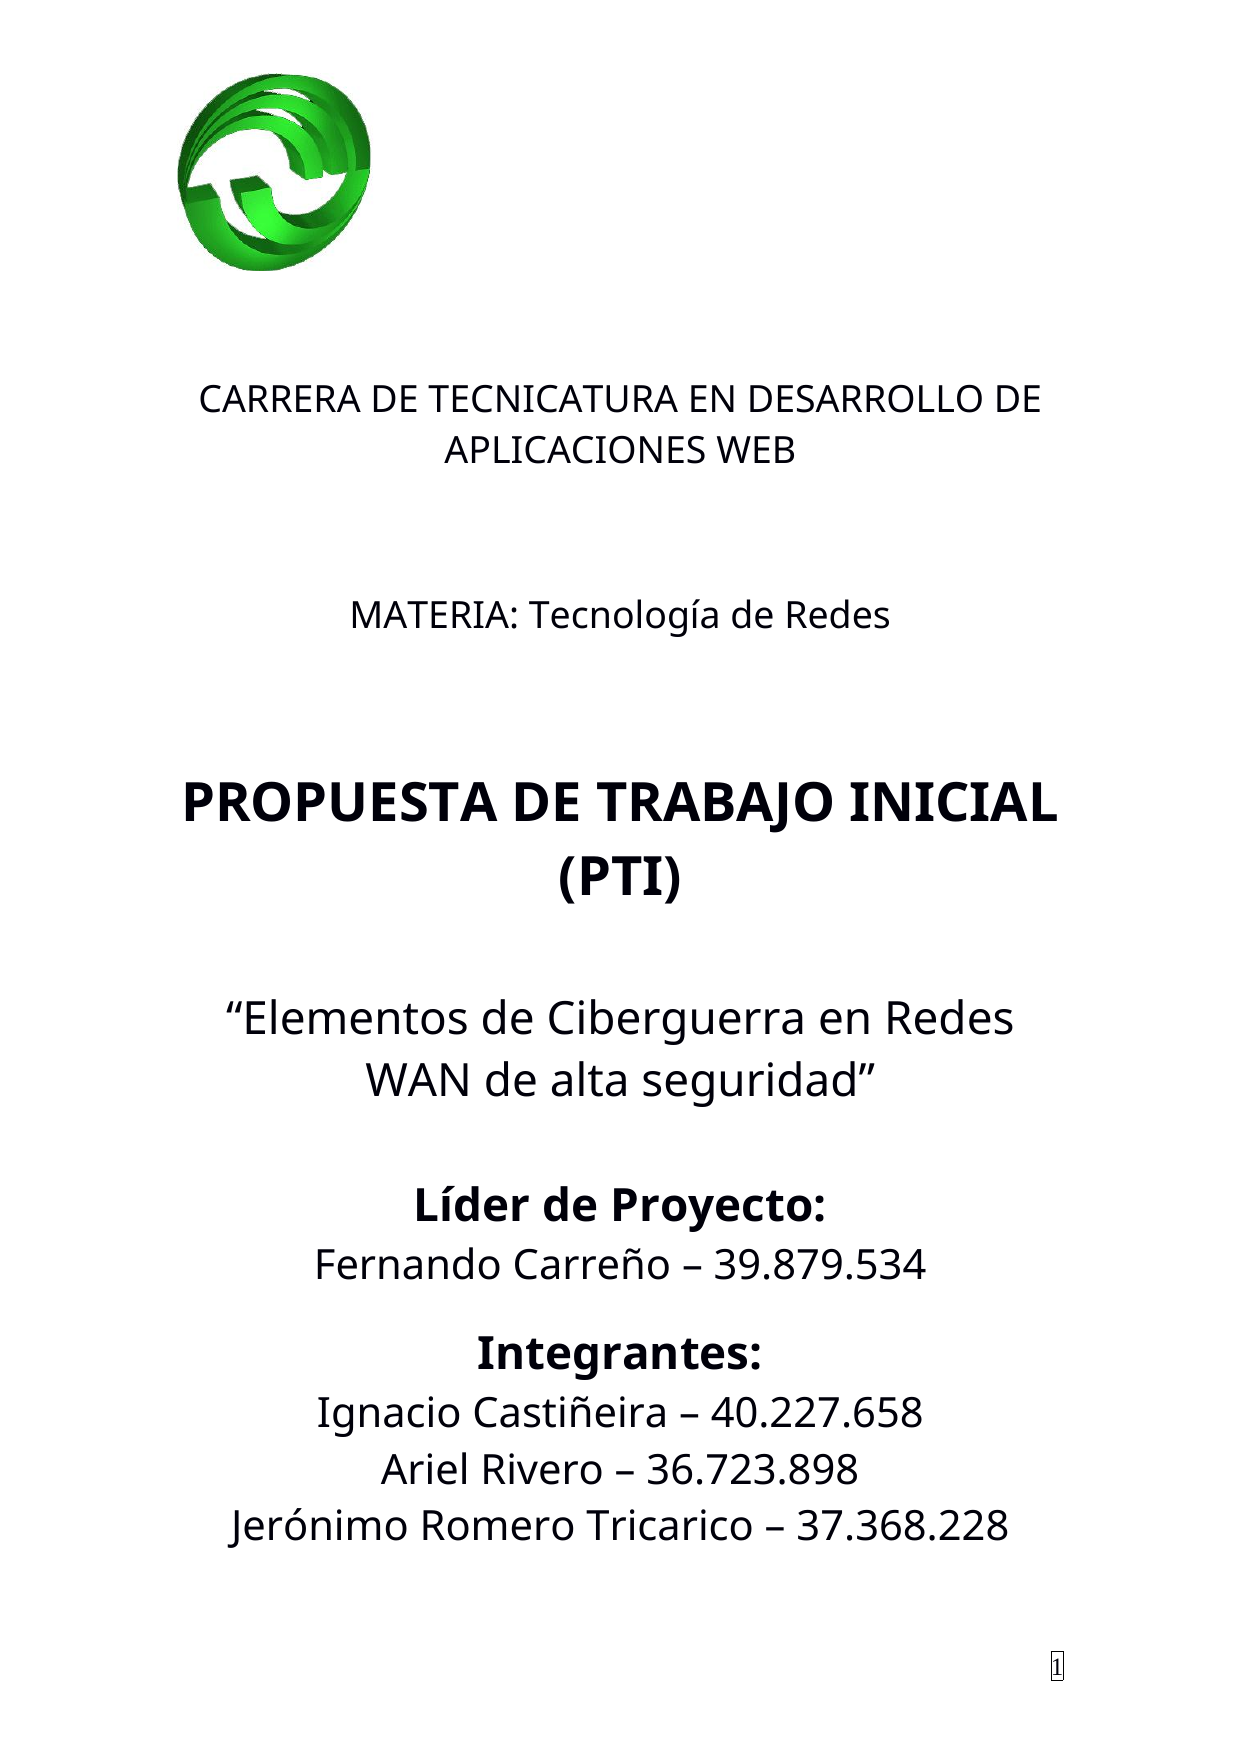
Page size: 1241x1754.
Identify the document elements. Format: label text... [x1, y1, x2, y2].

text CARRERA DE TECNICATURA EN DESARROLLO DE APLICACIONES WEB [177, 373, 1063, 475]
text Ignacio Castiñeira – 40.227.658 [177, 1383, 1063, 1439]
text PROPUESTA DE TRABAJO INICIAL (PTI) [177, 764, 1063, 911]
text Ariel Rivero – 36.723.898 [177, 1439, 1063, 1496]
text Fernando Carreño – 39.879.534 [177, 1235, 1063, 1292]
text Líder de Proyecto: [177, 1172, 1063, 1235]
text Jerónimo Romero Tricarico – 37.368.228 [177, 1496, 1063, 1553]
picture [177, 73, 441, 271]
text Integrantes: [177, 1320, 1063, 1383]
text MATERIA: Tecnología de Redes [177, 588, 1063, 639]
text “Elementos de Ciberguerra en Redes WAN de alta seguridad” [177, 985, 1063, 1110]
